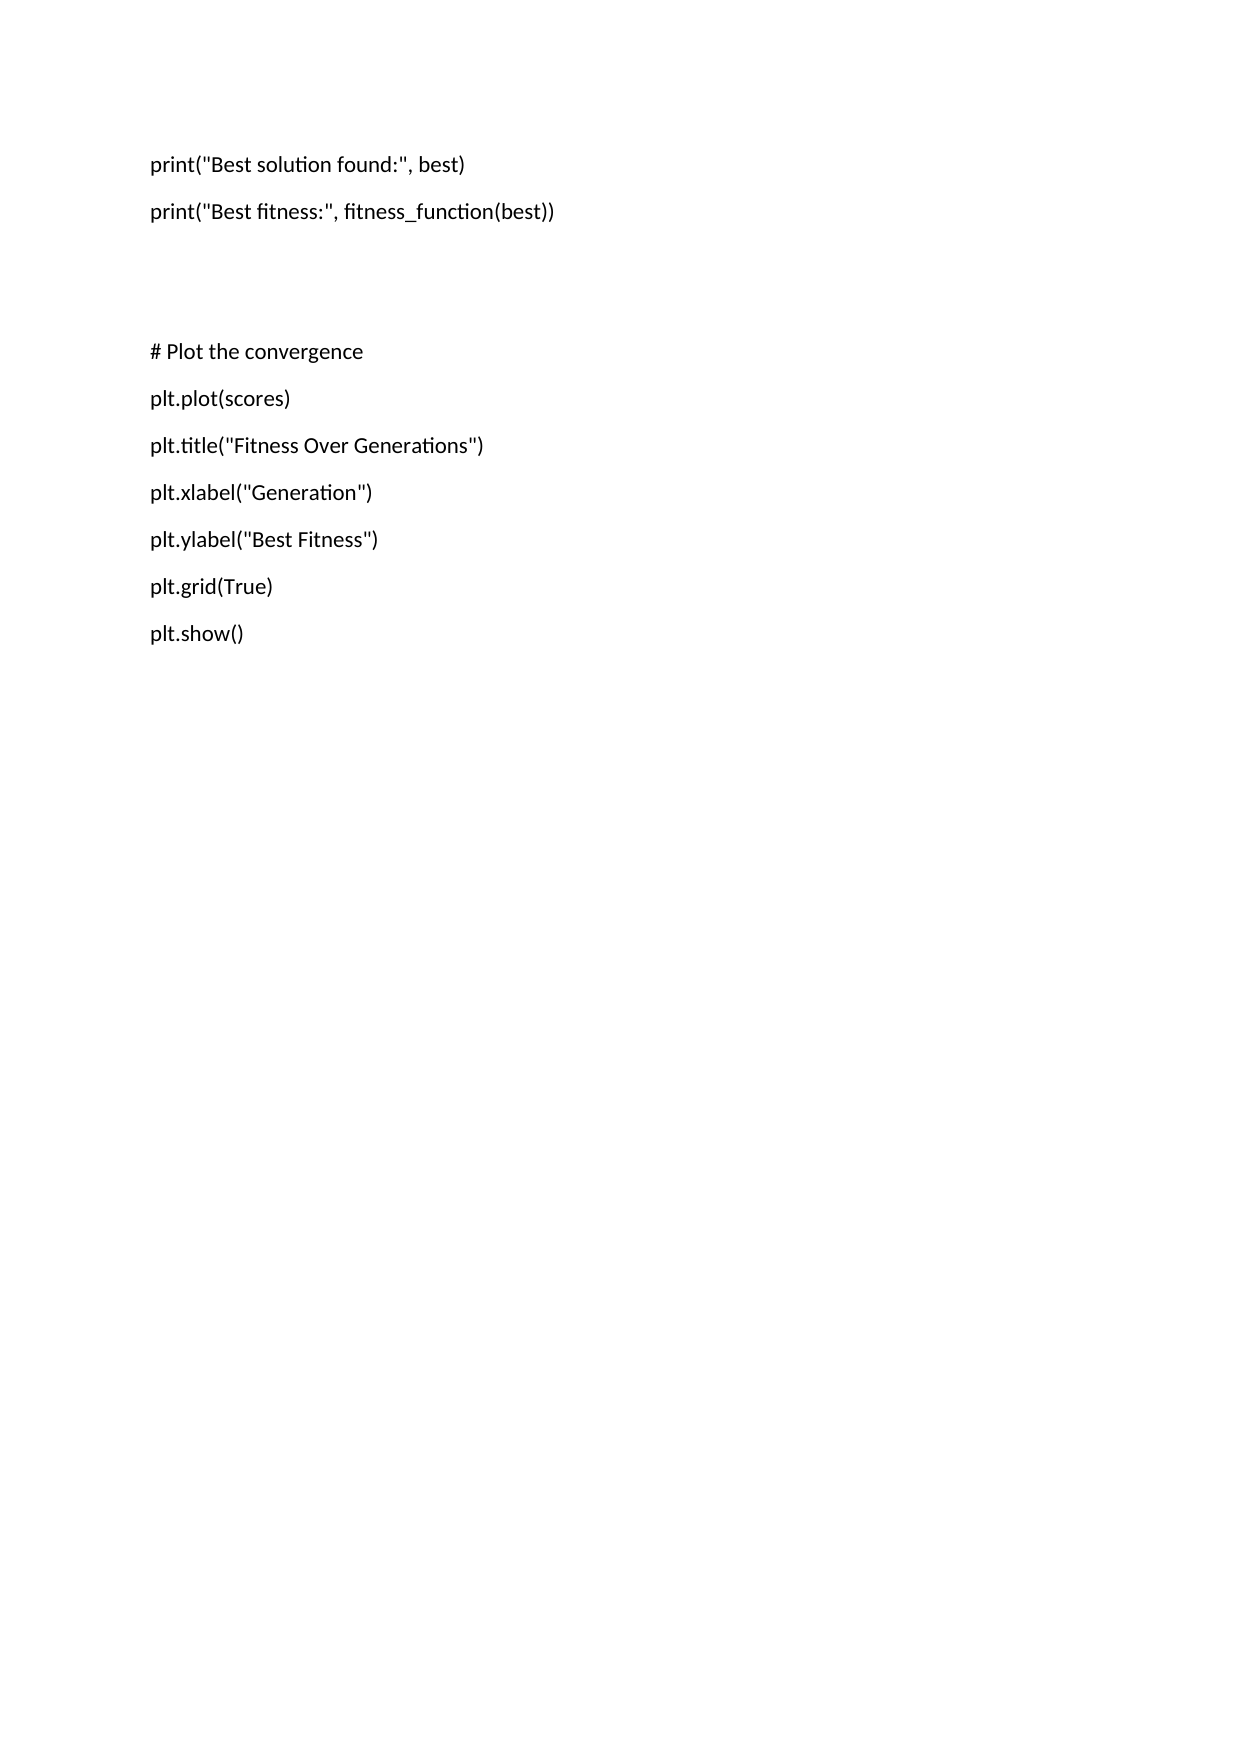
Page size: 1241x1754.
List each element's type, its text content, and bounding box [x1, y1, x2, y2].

text plt.plot(scores) [150, 384, 1090, 412]
text # Plot the convergence [150, 337, 1090, 366]
text plt.show() [150, 619, 1090, 647]
text plt.ylabel("Best Fitness") [150, 525, 1090, 553]
text plt.title("Fitness Over Generations") [150, 431, 1090, 459]
text plt.grid(True) [150, 572, 1090, 600]
text print("Best fitness:", fitness_function(best)) [150, 197, 1090, 225]
text print("Best solution found:", best) [150, 150, 1090, 178]
text plt.xlabel("Generation") [150, 478, 1090, 506]
